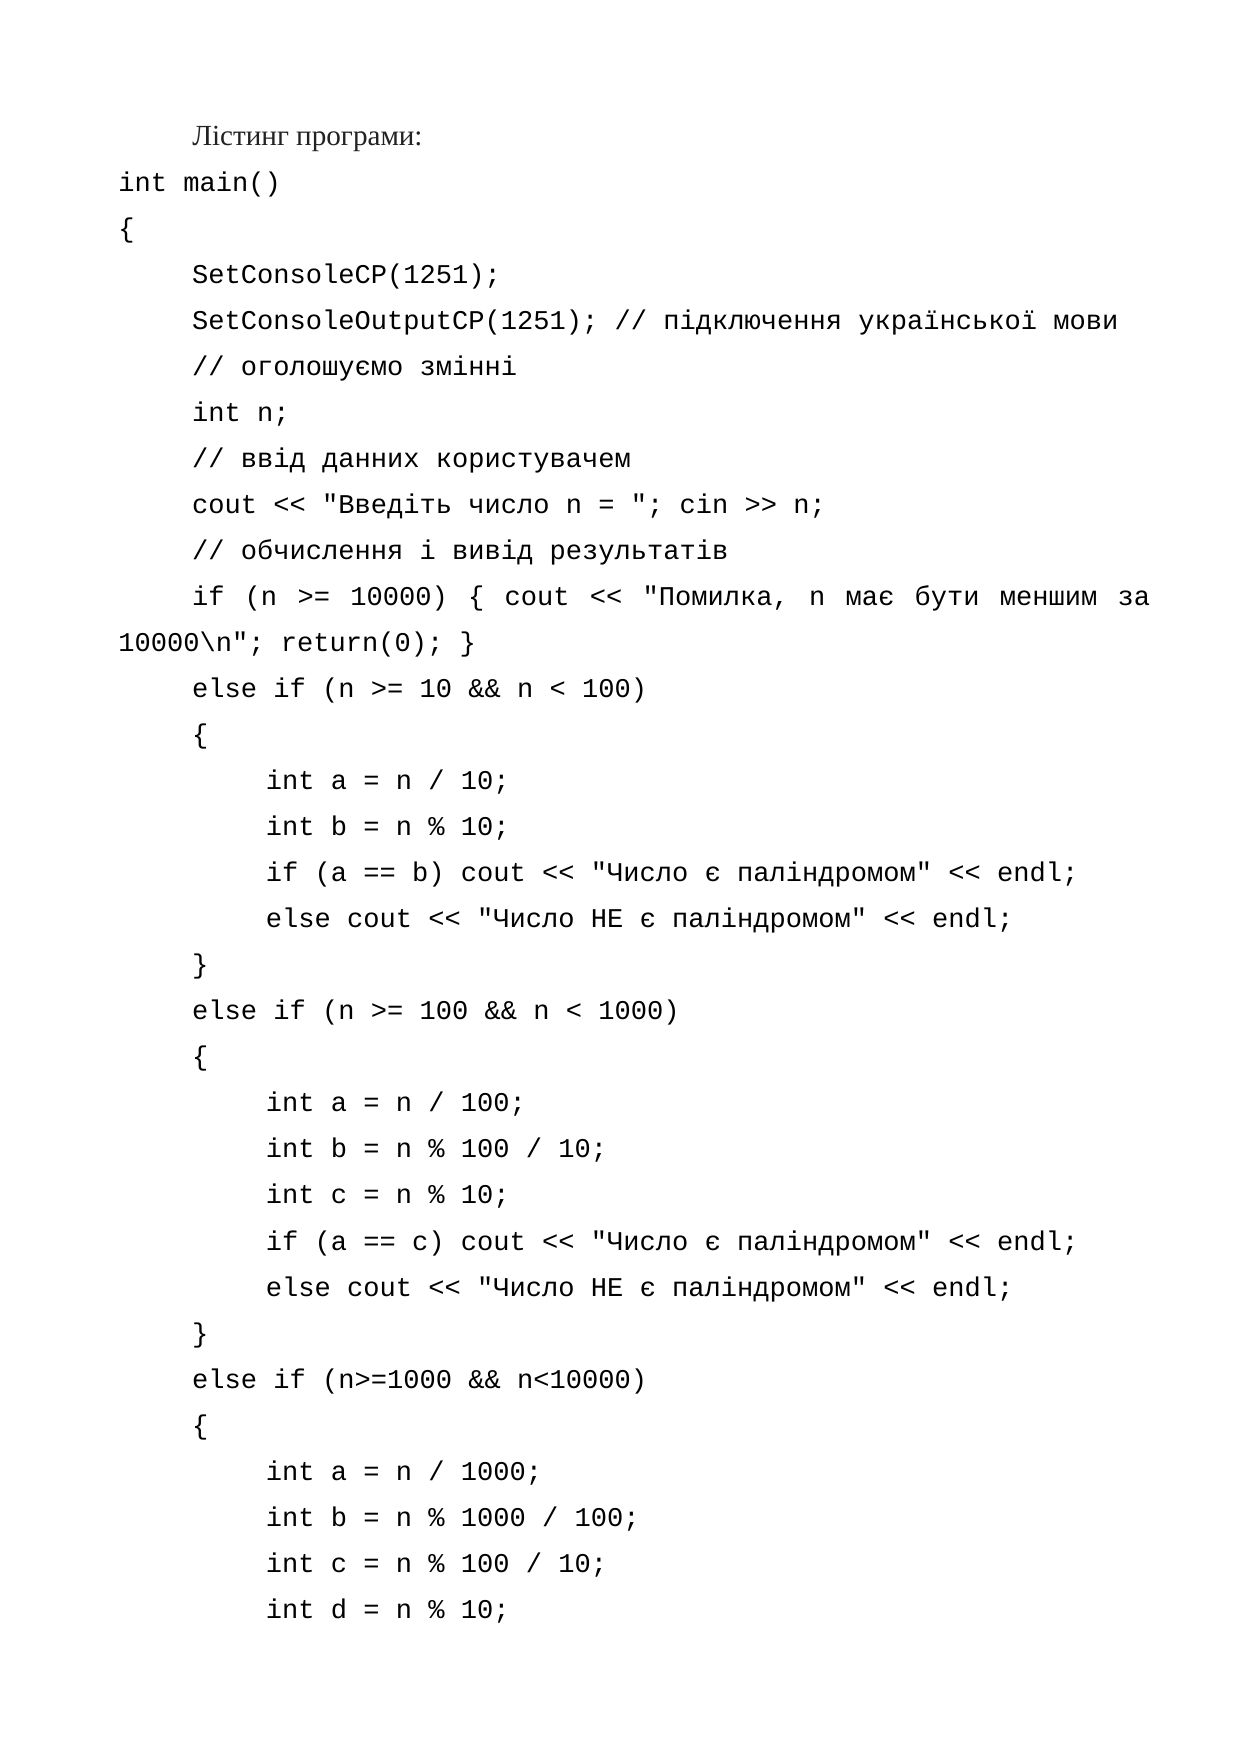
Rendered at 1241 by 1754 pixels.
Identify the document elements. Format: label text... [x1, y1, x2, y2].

text int a = n / 10; [118, 767, 1152, 798]
text Лістинг програми: [118, 118, 1152, 152]
text } [118, 1319, 1152, 1350]
text // обчислення і вивід результатів [118, 537, 1152, 567]
text int d = n % 10; [118, 1596, 1152, 1626]
text SetConsoleOutputCP(1251); // підключення української мови [118, 307, 1152, 337]
text int c = n % 100 / 10; [118, 1550, 1152, 1580]
text else if (n >= 10 && n < 100) [118, 675, 1152, 706]
text int b = n % 1000 / 100; [118, 1504, 1152, 1534]
text if (a == c) cout << "Число є паліндромом" << endl; [118, 1227, 1152, 1258]
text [118, 1273, 1152, 1304]
text else cout << "Число НЕ є паліндромом" << endl; [118, 905, 1152, 936]
text { [118, 214, 1152, 245]
text // оголошуємо змінні [118, 353, 1152, 383]
text } [118, 951, 1152, 982]
text int main() [118, 168, 1152, 199]
text int a = n / 1000; [118, 1458, 1152, 1488]
text else if (n >= 100 && n < 1000) [118, 997, 1152, 1028]
text SetConsoleCP(1251); [118, 261, 1152, 291]
text int b = n % 10; [118, 813, 1152, 844]
text // ввід данних користувачем [118, 445, 1152, 475]
text int b = n % 100 / 10; [118, 1135, 1152, 1166]
text int n; [118, 399, 1152, 429]
text { [118, 721, 1152, 752]
text { [118, 1043, 1152, 1074]
text cout << "Введіть число n = "; cin >> n; [118, 491, 1152, 521]
text if (n >= 10000) { cout << "Помилка, n має бути меншим за 10000\n"; return(0); } [118, 583, 1152, 659]
text if (a == b) cout << "Число є паліндромом" << endl; [118, 859, 1152, 890]
text int a = n / 100; [118, 1089, 1152, 1120]
text int c = n % 10; [118, 1181, 1152, 1212]
text else if (n>=1000 && n<10000) [118, 1366, 1152, 1396]
text { [118, 1412, 1152, 1442]
